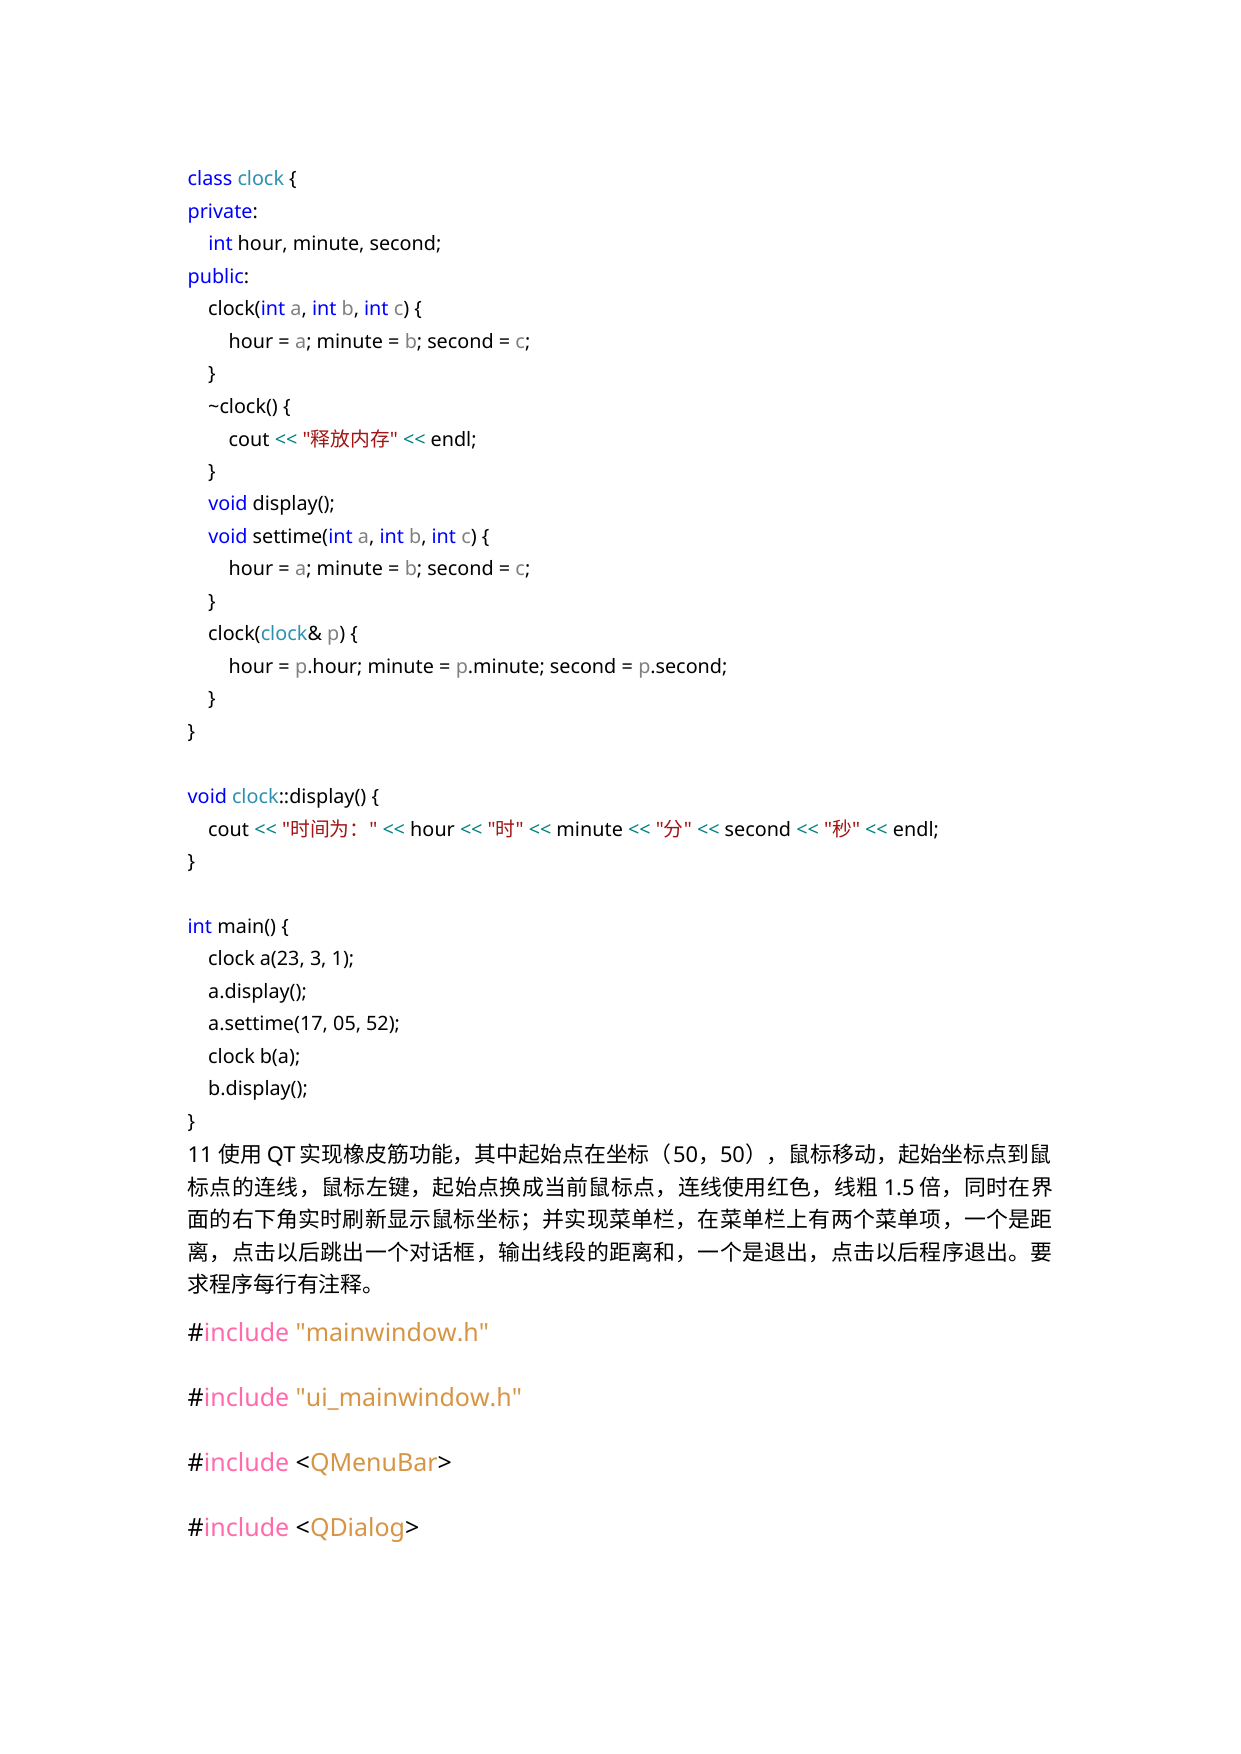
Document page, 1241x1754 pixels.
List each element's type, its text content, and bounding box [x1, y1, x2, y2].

text } [187, 844, 1053, 877]
text #include <QDialog> [187, 1494, 1053, 1559]
text void display(); [187, 487, 1053, 519]
text b.display(); [187, 1072, 1053, 1104]
text cout << "释放内存" << endl; [187, 422, 1053, 454]
text a.settime(17, 05, 52); [187, 1007, 1053, 1039]
text 11 使用QT实现橡皮筋功能，其中起始点在坐标（50，50），鼠标移动，起始坐标点到鼠标点的连线，鼠标左键，起始点换成当前鼠标点，连线使用红色，线粗1.5倍，同时在界面的右下角实时刷新显示鼠标坐标；并实现菜单栏，在菜单栏上有两个菜单项，一个是距离，点击以后跳出一个对话框，输出线段的距离和，一个是退出，点击以后程序退出。要求程序每行有注释。 [187, 1137, 1053, 1299]
text #include <QMenuBar> [187, 1429, 1053, 1494]
text clock b(a); [187, 1039, 1053, 1072]
text void clock::display() { [187, 779, 1053, 812]
text clock a(23, 3, 1); [187, 942, 1053, 974]
text hour = a; minute = b; second = c; [187, 552, 1053, 584]
text ~clock() { [187, 389, 1053, 422]
text } [187, 714, 1053, 747]
text class clock { [187, 162, 1053, 194]
text } [187, 357, 1053, 389]
text a.display(); [187, 974, 1053, 1007]
text int main() { [187, 909, 1053, 942]
text hour = a; minute = b; second = c; [187, 324, 1053, 357]
text void settime(int a, int b, int c) { [187, 519, 1053, 552]
text } [187, 584, 1053, 617]
text } [187, 682, 1053, 714]
text } [187, 454, 1053, 487]
text clock(clock& p) { [187, 617, 1053, 649]
text hour = p.hour; minute = p.minute; second = p.second; [187, 649, 1053, 682]
text int hour, minute, second; [187, 227, 1053, 259]
text } [187, 1104, 1053, 1137]
text clock(int a, int b, int c) { [187, 292, 1053, 324]
text cout << "时间为：" << hour << "时" << minute << "分" << second << "秒" << endl; [187, 812, 1053, 844]
text public: [187, 259, 1053, 292]
text #include "ui_mainwindow.h" [187, 1364, 1053, 1429]
text private: [187, 194, 1053, 227]
text #include "mainwindow.h" [187, 1299, 1053, 1364]
